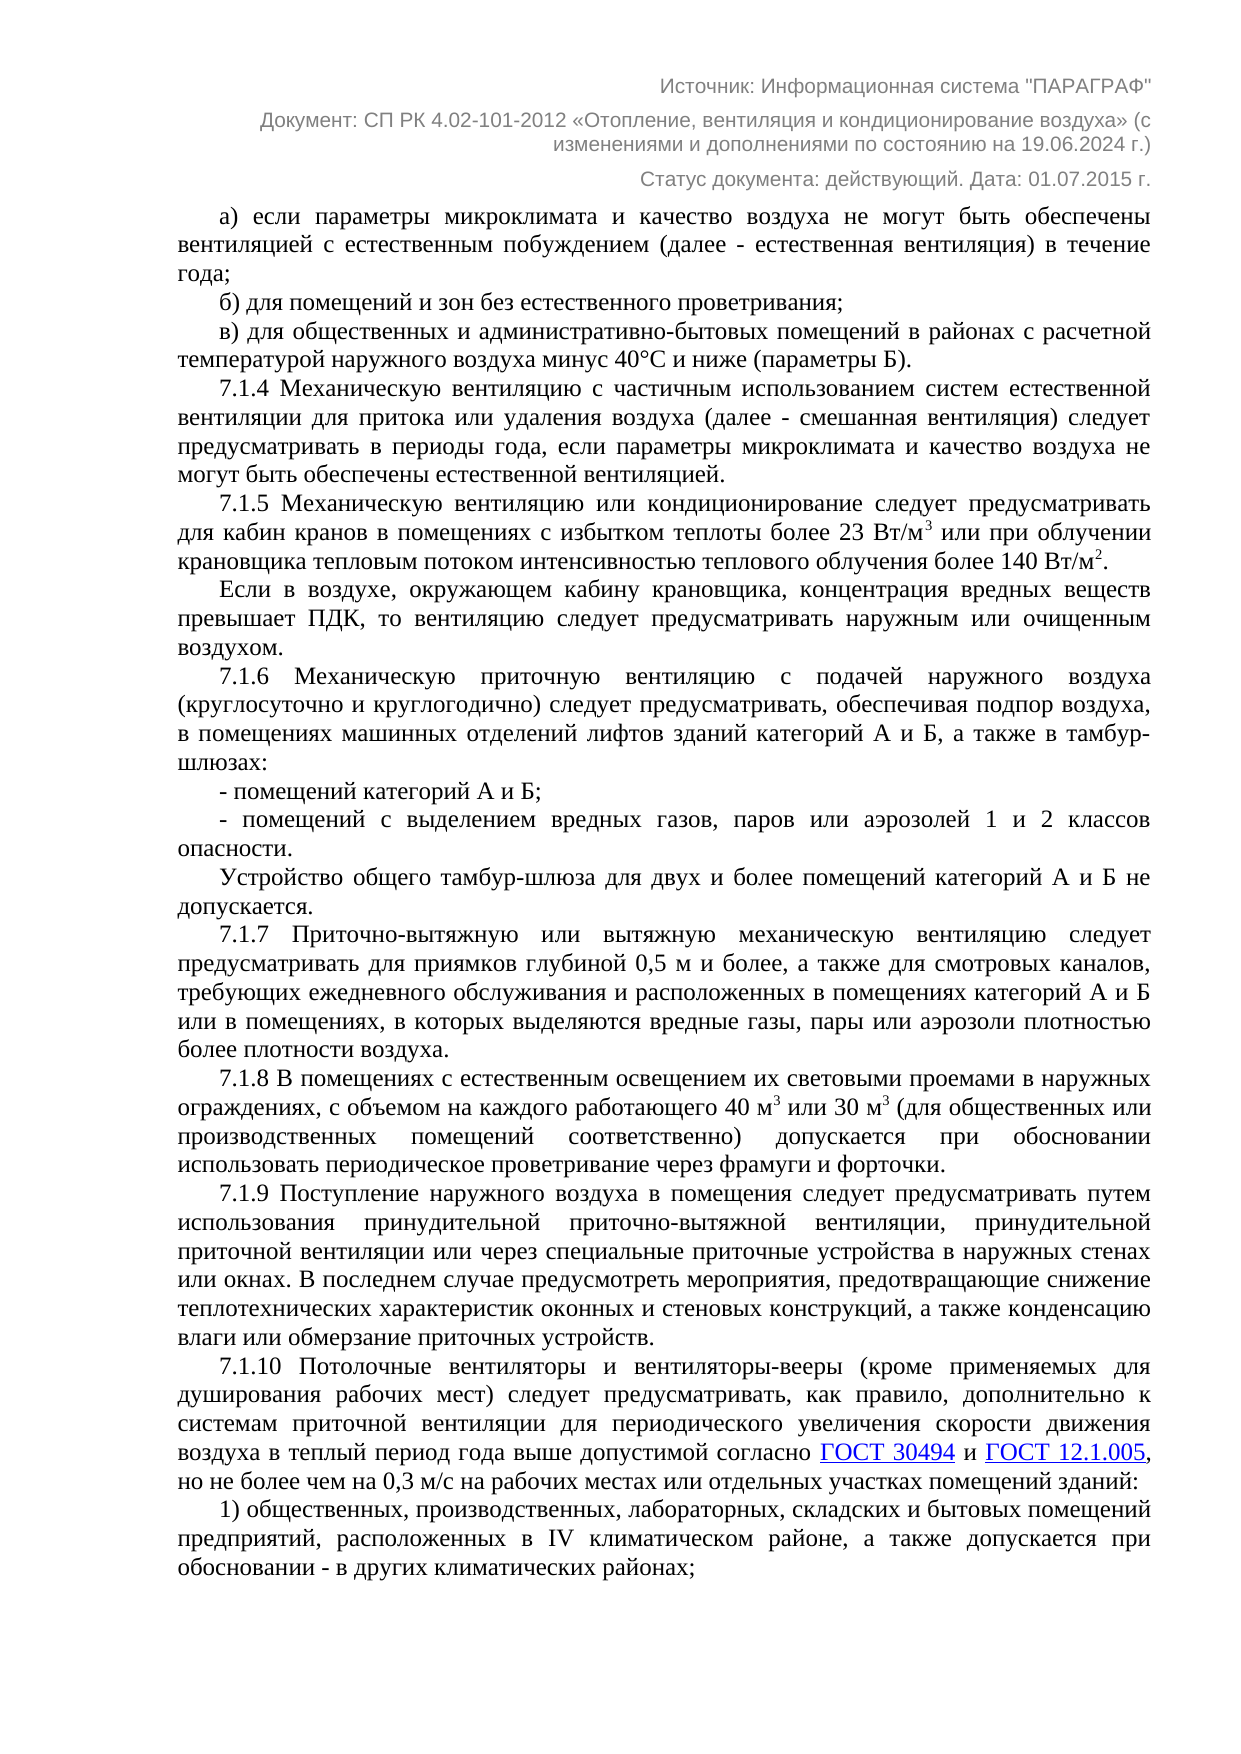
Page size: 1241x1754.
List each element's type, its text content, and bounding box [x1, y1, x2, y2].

text 7.1.7 Приточно-вытяжную или вытяжную механическую вентиляцию следует предусматривать для приямков глубиной 0,5 м и более, а также для смотровых каналов, требующих ежедневного обслуживания и расположенных в помещениях категорий А и Б или в помещениях, в которых выделяются вредные газы, пары или аэрозоли плотностью более плотности воздуха. [177, 919, 1152, 1063]
text 7.1.9 Поступление наружного воздуха в помещения следует предусматривать путем использования принудительной приточно-вытяжной вентиляции, принудительной приточной вентиляции или через специальные приточные устройства в наружных стенах или окнах. В последнем случае предусмотреть мероприятия, предотвращающие снижение теплотехнических характеристик оконных и стеновых конструкций, а также конденсацию влаги или обмерзание приточных устройств. [177, 1178, 1152, 1351]
text - помещений категорий А и Б; [177, 776, 1152, 804]
text 7.1.4 Механическую вентиляцию с частичным использованием систем естественной вентиляции для притока или удаления воздуха (далее - смешанная вентиляция) следует предусматривать в периоды года, если параметры микроклимата и качество воздуха не могут быть обеспечены естественной вентиляцией. [177, 373, 1152, 488]
text 7.1.5 Механическую вентиляцию или кондиционирование следует предусматривать для кабин кранов в помещениях с избытком теплоты более 23 Вт/м3 или при облучении крановщика тепловым потоком интенсивностью теплового облучения более 140 Вт/м2. [177, 488, 1152, 574]
text 7.1.6 Механическую приточную вентиляцию с подачей наружного воздуха (круглосуточно и круглогодично) следует предусматривать, обеспечивая подпор воздуха, в помещениях машинных отделений лифтов зданий категорий А и Б, а также в тамбур-шлюзах: [177, 661, 1152, 776]
text Устройство общего тамбур-шлюза для двух и более помещений категорий А и Б не допускается. [177, 862, 1152, 919]
text а) если параметры микроклимата и качество воздуха не могут быть обеспечены вентиляцией с естественным побуждением (далее - естественная вентиляция) в течение года; [177, 201, 1152, 287]
text 7.1.10 Потолочные вентиляторы и вентиляторы-вееры (кроме применяемых для душирования рабочих мест) следует предусматривать, как правило, дополнительно к системам приточной вентиляции для периодического увеличения скорости движения воздуха в теплый период года выше допустимой согласно ГОСТ 30494 и ГОСТ 12.1.005, но не более чем на 0,3 м/с на рабочих местах или отдельных участках помещений зданий: [177, 1351, 1152, 1494]
text 1) общественных, производственных, лабораторных, складских и бытовых помещений предприятий, расположенных в IV климатическом районе, а также допускается при обосновании - в других климатических районах; [177, 1494, 1152, 1581]
text б) для помещений и зон без естественного проветривания; [177, 287, 1152, 316]
text в) для общественных и административно-бытовых помещений в районах с расчетной температурой наружного воздуха минус 40°С и ниже (параметры Б). [177, 316, 1152, 373]
text Если в воздухе, окружающем кабину крановщика, концентрация вредных веществ превышает ПДК, то вентиляцию следует предусматривать наружным или очищенным воздухом. [177, 574, 1152, 661]
text 7.1.8 В помещениях с естественным освещением их световыми проемами в наружных ограждениях, с объемом на каждого работающего 40 м3 или 30 м3 (для общественных или производственных помещений соответственно) допускается при обосновании использовать периодическое проветривание через фрамуги и форточки. [177, 1063, 1152, 1178]
text - помещений с выделением вредных газов, паров или аэрозолей 1 и 2 классов опасности. [177, 804, 1152, 862]
